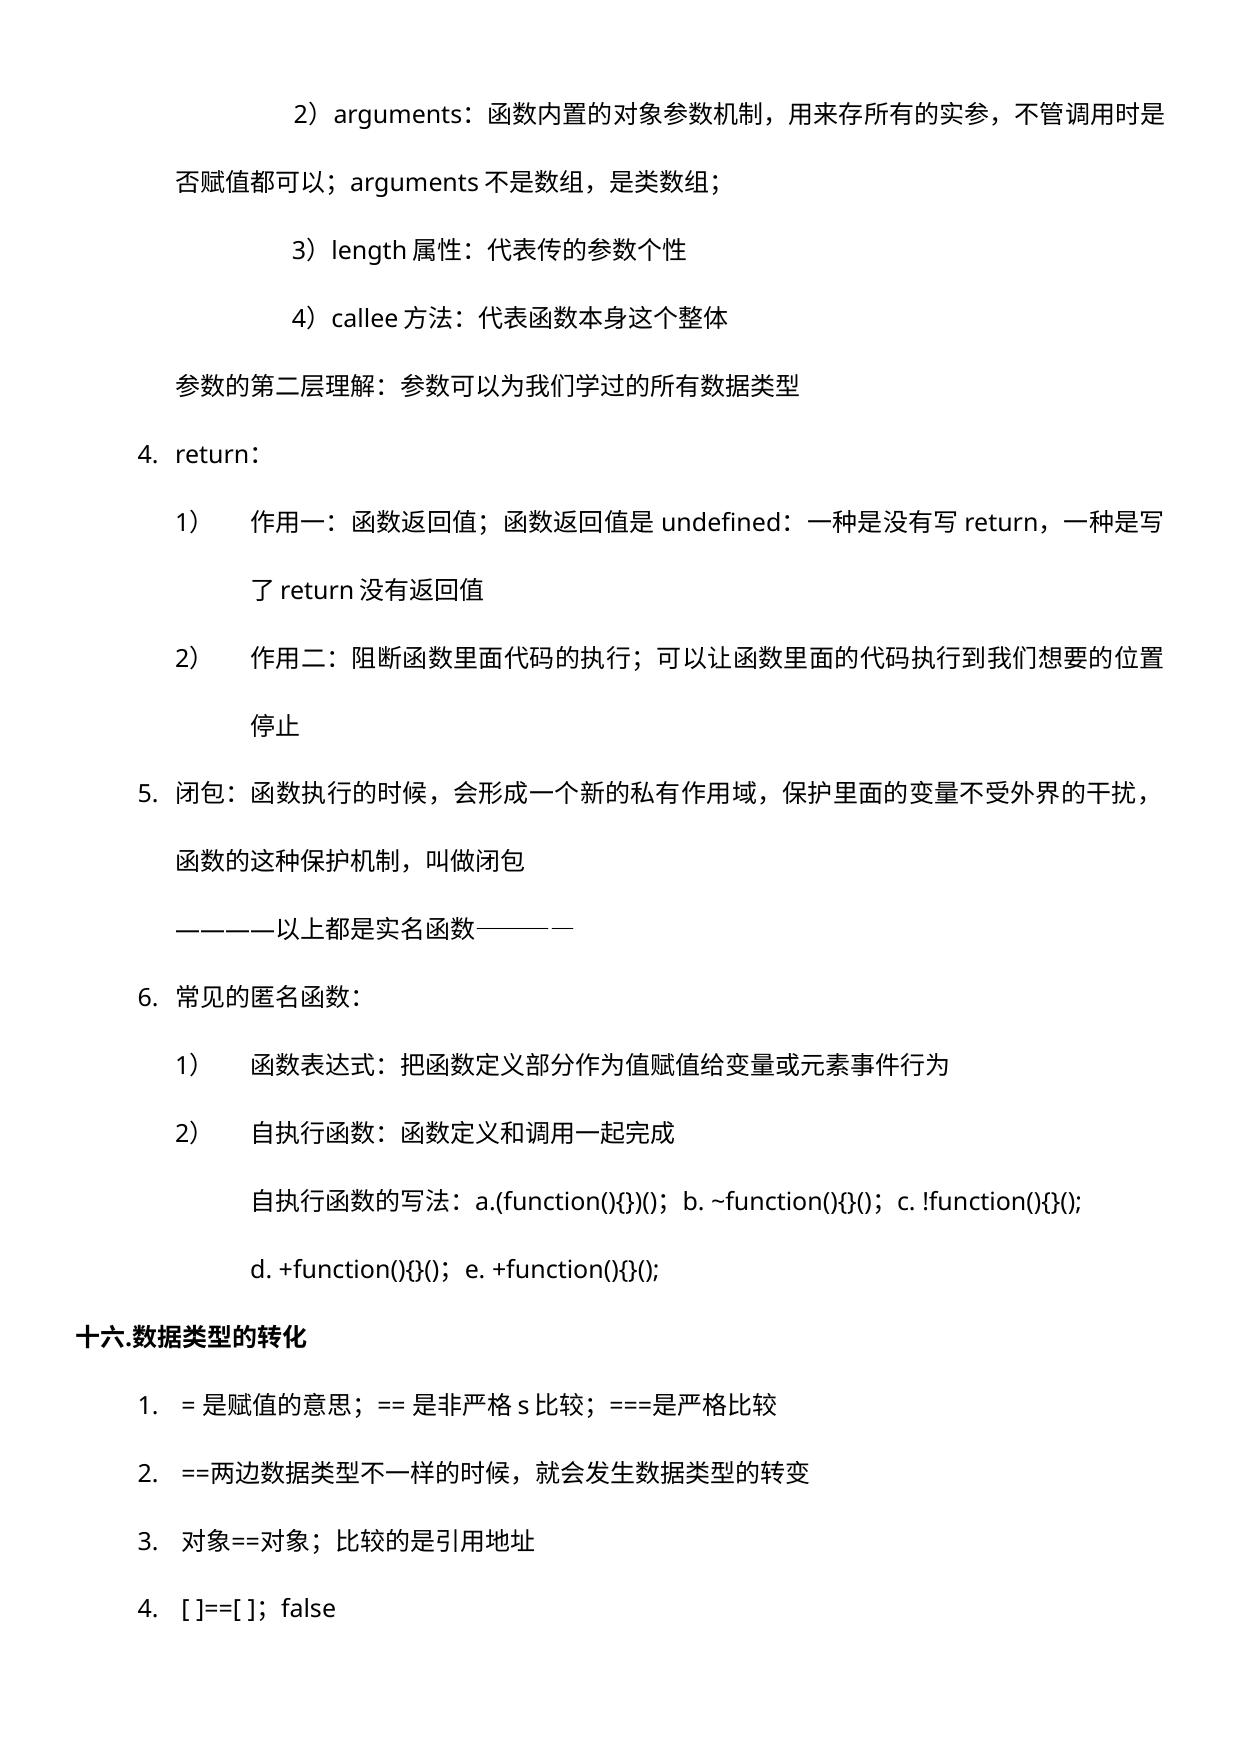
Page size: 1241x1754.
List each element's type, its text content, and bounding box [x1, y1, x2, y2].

text d. +function(){}()；e. +function(){}(); [250, 1233, 1165, 1301]
list 作用一：函数返回值；函数返回值是undefined：一种是没有写return，一种是写了return没有返回值 [175, 486, 1165, 622]
list ————以上都是实名函数———— [175, 894, 1165, 962]
list return： [137, 418, 1165, 486]
list 闭包：函数执行的时候，会形成一个新的私有作用域，保护里面的变量不受外界的干扰，函数的这种保护机制，叫做闭包 [137, 758, 1165, 894]
list ==两边数据类型不一样的时候，就会发生数据类型的转变 [137, 1437, 1165, 1505]
text 十六.数据类型的转化 [75, 1301, 1165, 1369]
list [ ]==[ ]；false [137, 1573, 1165, 1641]
list 对象==对象；比较的是引用地址 [137, 1505, 1165, 1573]
list 常见的匿名函数： [137, 962, 1165, 1030]
list 参数的第二层理解：参数可以为我们学过的所有数据类型 [175, 351, 1165, 418]
list = 是赋值的意思；== 是非严格s比较；===是严格比较 [137, 1369, 1165, 1437]
list 函数表达式：把函数定义部分作为值赋值给变量或元素事件行为 [175, 1030, 1165, 1098]
list 4）callee方法：代表函数本身这个整体 [175, 283, 1165, 351]
list 3）length属性：代表传的参数个性 [175, 215, 1165, 283]
list 2）arguments：函数内置的对象参数机制，用来存所有的实参，不管调用时是否赋值都可以；arguments不是数组，是类数组； [175, 79, 1165, 215]
list 作用二：阻断函数里面代码的执行；可以让函数里面的代码执行到我们想要的位置停止 [175, 622, 1165, 758]
text 自执行函数的写法：a.(function(){})()；b. ~function(){}()；c. !function(){}(); [250, 1166, 1165, 1233]
list 自执行函数：函数定义和调用一起完成 [175, 1098, 1165, 1166]
